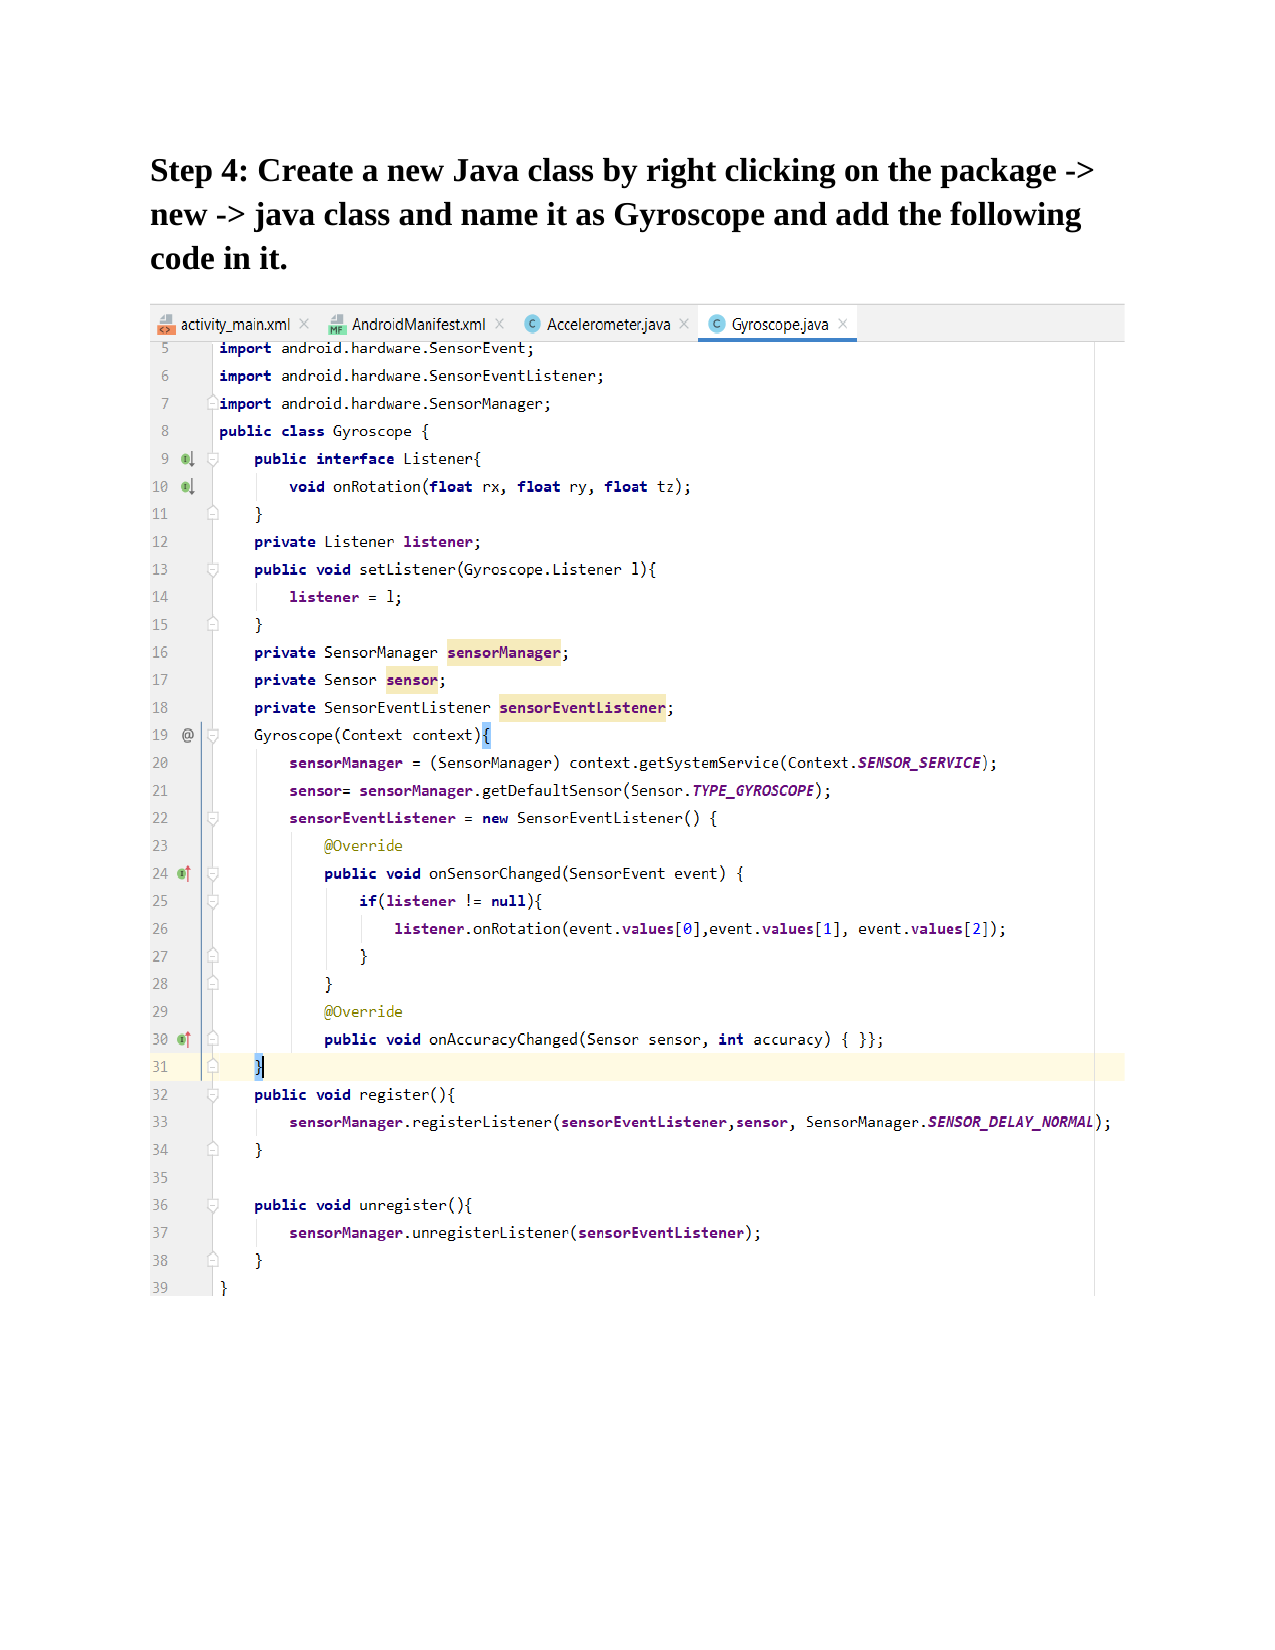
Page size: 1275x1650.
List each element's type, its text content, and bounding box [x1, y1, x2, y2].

text Step 4: Create a new Java class by right clicking on the package -> new -> java class and name it as Gyroscope and add the following code in it. [150, 150, 1125, 276]
picture [150, 303, 1125, 1296]
